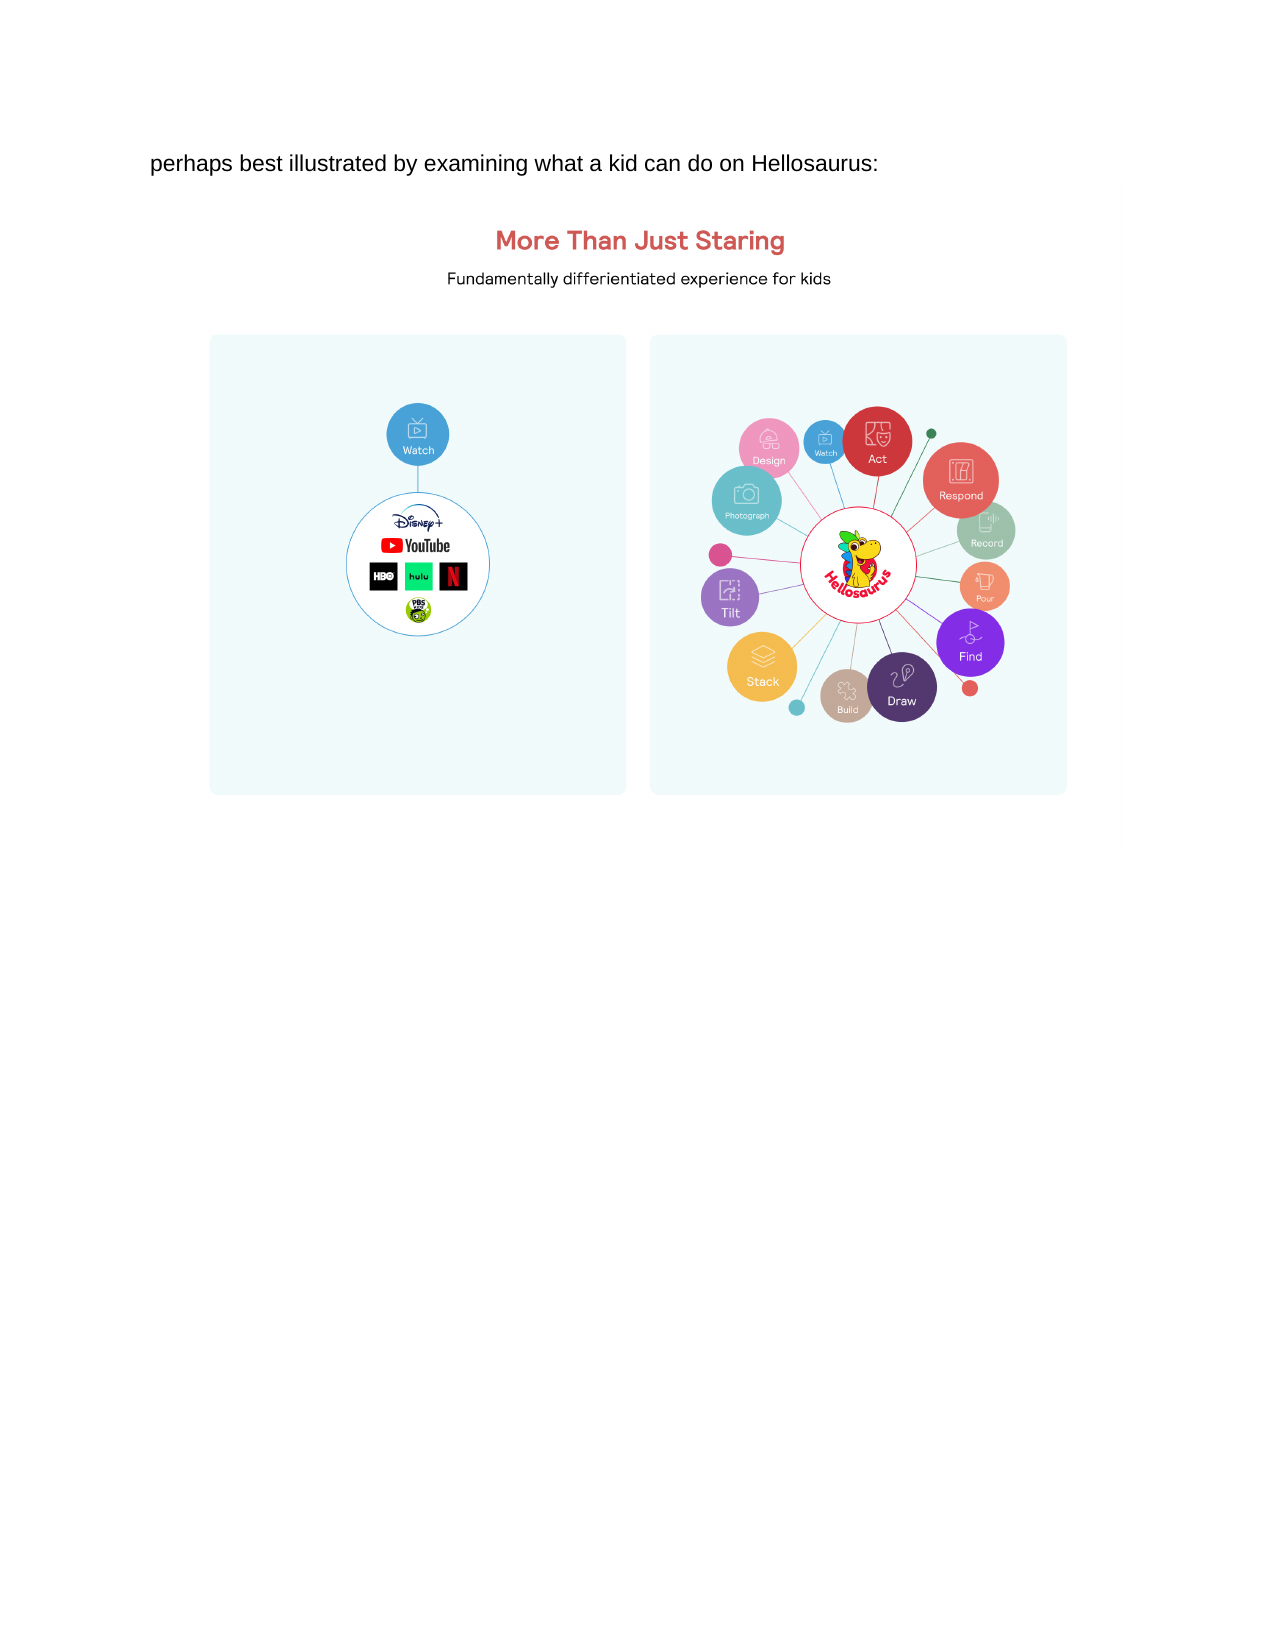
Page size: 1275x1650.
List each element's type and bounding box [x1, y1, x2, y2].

picture [150, 180, 1125, 854]
text [150, 150, 1125, 180]
